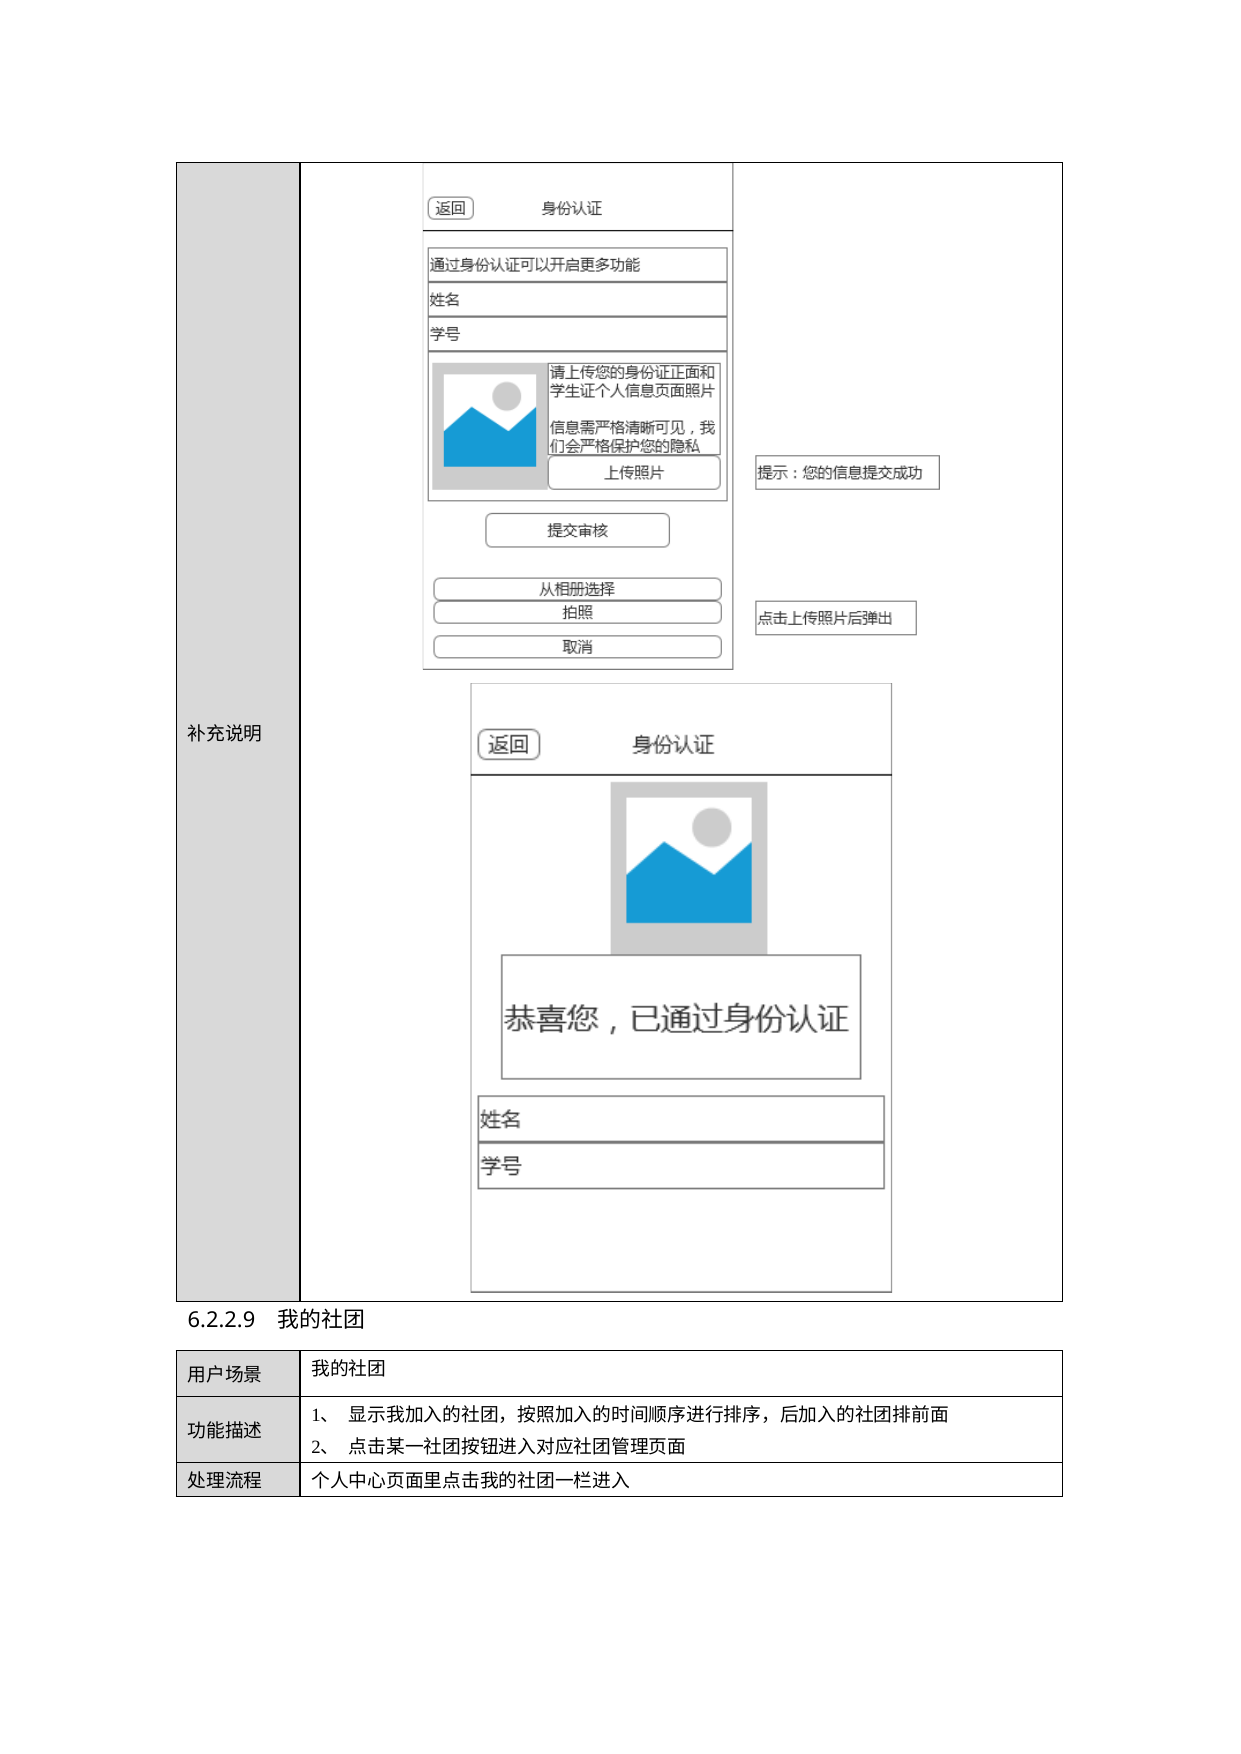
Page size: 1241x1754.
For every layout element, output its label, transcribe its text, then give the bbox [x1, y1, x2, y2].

picture [470, 683, 893, 1293]
table_cell 显示我加入的社团，按照加入的时间顺序进行排序，后加入的社团排前面 点击某一社团按钮进入对应社团管理页面 [301, 1397, 1062, 1462]
subtitle 我的社团 [187, 1302, 1053, 1334]
table_cell 个人中心页面里点击我的社团一栏进入 [301, 1463, 1062, 1496]
table_header 用户场景 [177, 1351, 299, 1396]
table_cell 处理流程 [177, 1463, 299, 1496]
table_cell 补充说明 [177, 163, 299, 1301]
picture [422, 163, 940, 670]
table_header 我的社团 [301, 1351, 1062, 1396]
table_cell [301, 163, 1062, 1301]
table_cell 功能描述 [177, 1397, 299, 1462]
